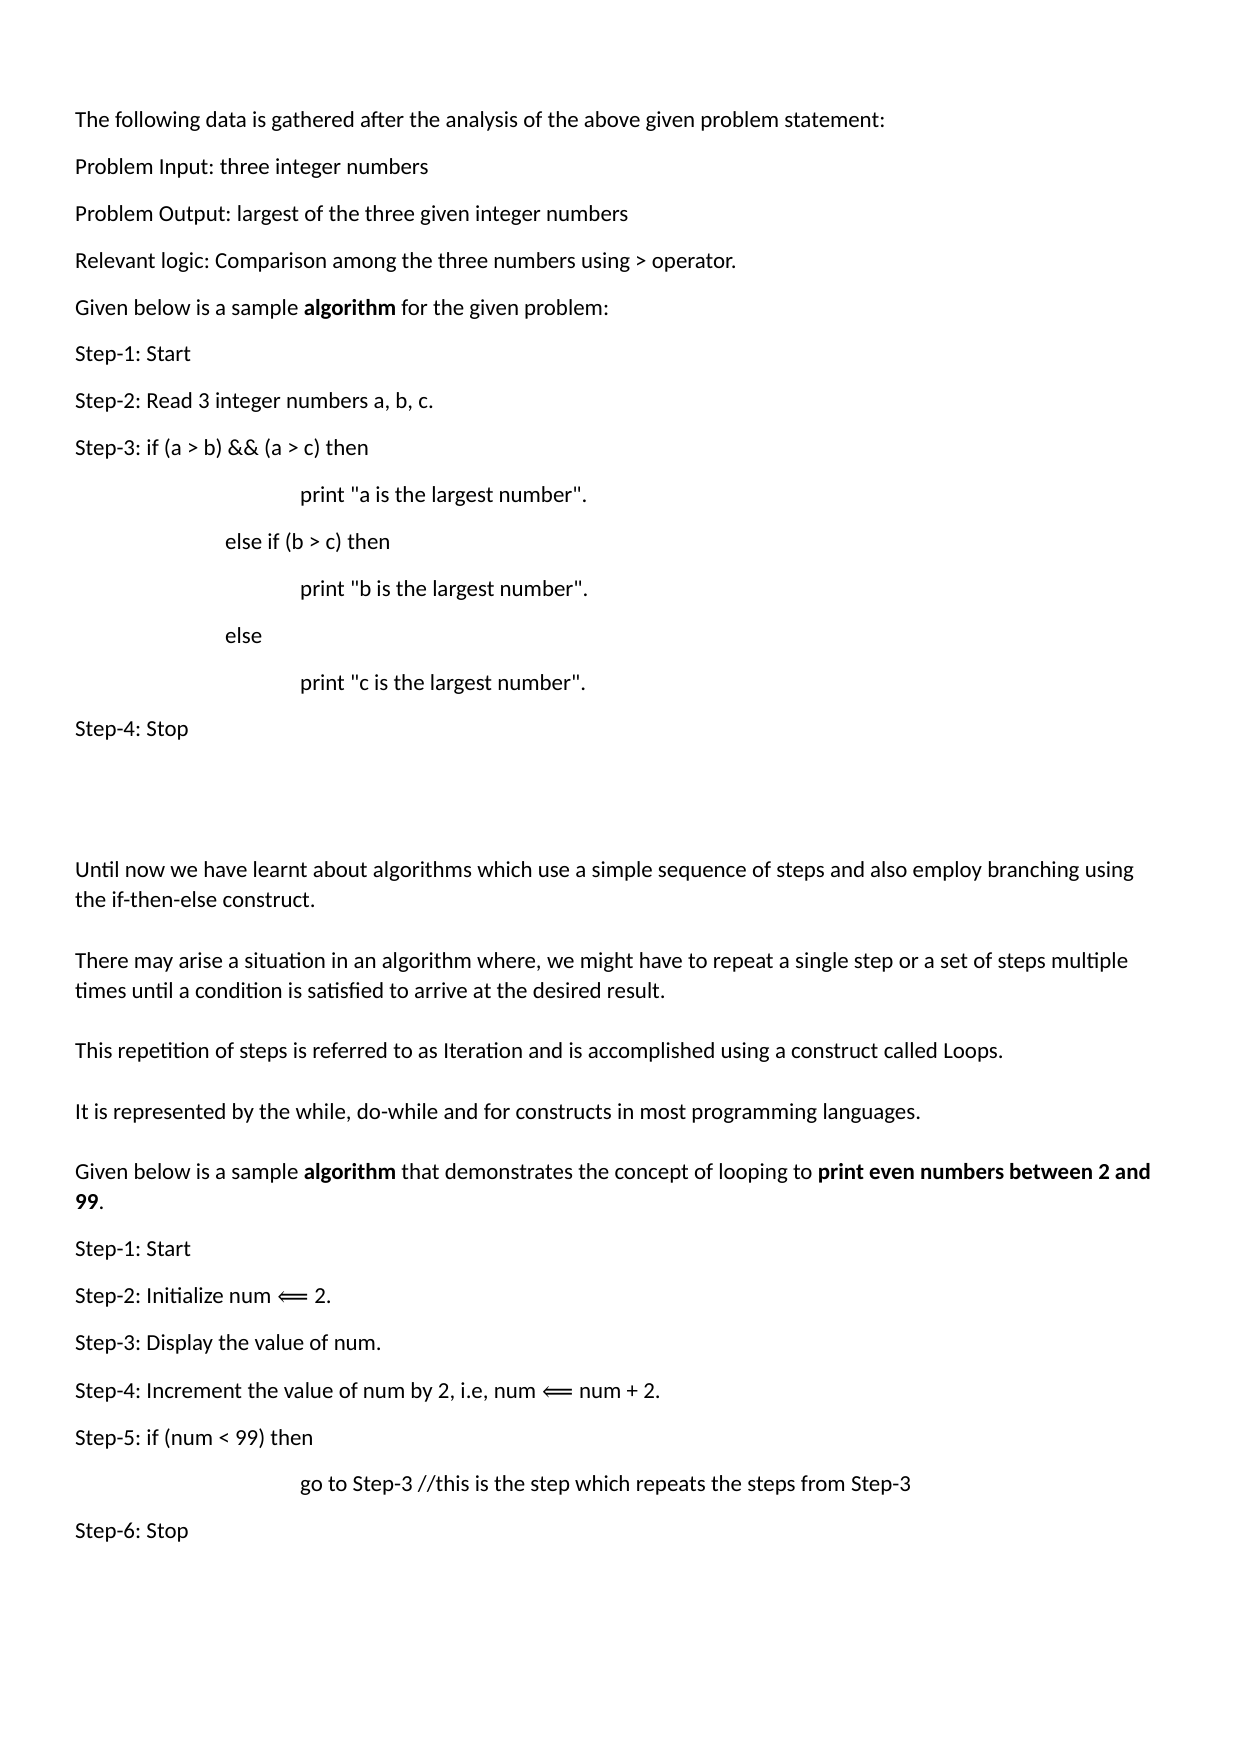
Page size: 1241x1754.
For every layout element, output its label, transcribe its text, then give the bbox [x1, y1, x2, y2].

text Step-5: if (num < 99) then [75, 1423, 1165, 1451]
text Step-1: Start [75, 1234, 1165, 1262]
text Until now we have learnt about algorithms which use a simple sequence of steps and also employ branching using the if-then-else construct. There may arise a situation in an algorithm where, we might have to repeat a single step or a set of steps multiple times until a condition is satisfied to arrive at the desired result. This repetition of steps is referred to as Iteration and is accomplished using a construct called Loops. It is represented by the while, do-while and for constructs in most programming languages. Given below is a sample algorithm that demonstrates the concept of looping to print even numbers between 2 and 99. [75, 855, 1165, 1216]
text Step-4: Increment the value of num by 2, i.e, num ⟸ num + 2. [75, 1375, 1165, 1404]
text Step-6: Stop [75, 1516, 1165, 1544]
text else [75, 621, 1165, 649]
text Step-3: if (a > b) && (a > c) then [75, 433, 1165, 461]
text Problem Input: three integer numbers [75, 152, 1165, 180]
text Step-4: Stop [75, 714, 1165, 743]
text Step-2: Initialize num ⟸ 2. [75, 1281, 1165, 1310]
text Step-1: Start [75, 339, 1165, 368]
text print "c is the largest number". [75, 668, 1165, 696]
text Step-2: Read 3 integer numbers a, b, c. [75, 386, 1165, 414]
text print "a is the largest number". [75, 480, 1165, 508]
text Relevant logic: Comparison among the three numbers using > operator. [75, 246, 1165, 274]
text go to Step-3 //this is the step which repeats the steps from Step-3 [75, 1469, 1165, 1498]
text else if (b > c) then [75, 527, 1165, 555]
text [75, 75, 1165, 133]
text print "b is the largest number". [75, 574, 1165, 602]
text Step-3: Display the value of num. [75, 1328, 1165, 1357]
text Problem Output: largest of the three given integer numbers [75, 199, 1165, 227]
text Given below is a sample algorithm for the given problem: [75, 293, 1165, 321]
